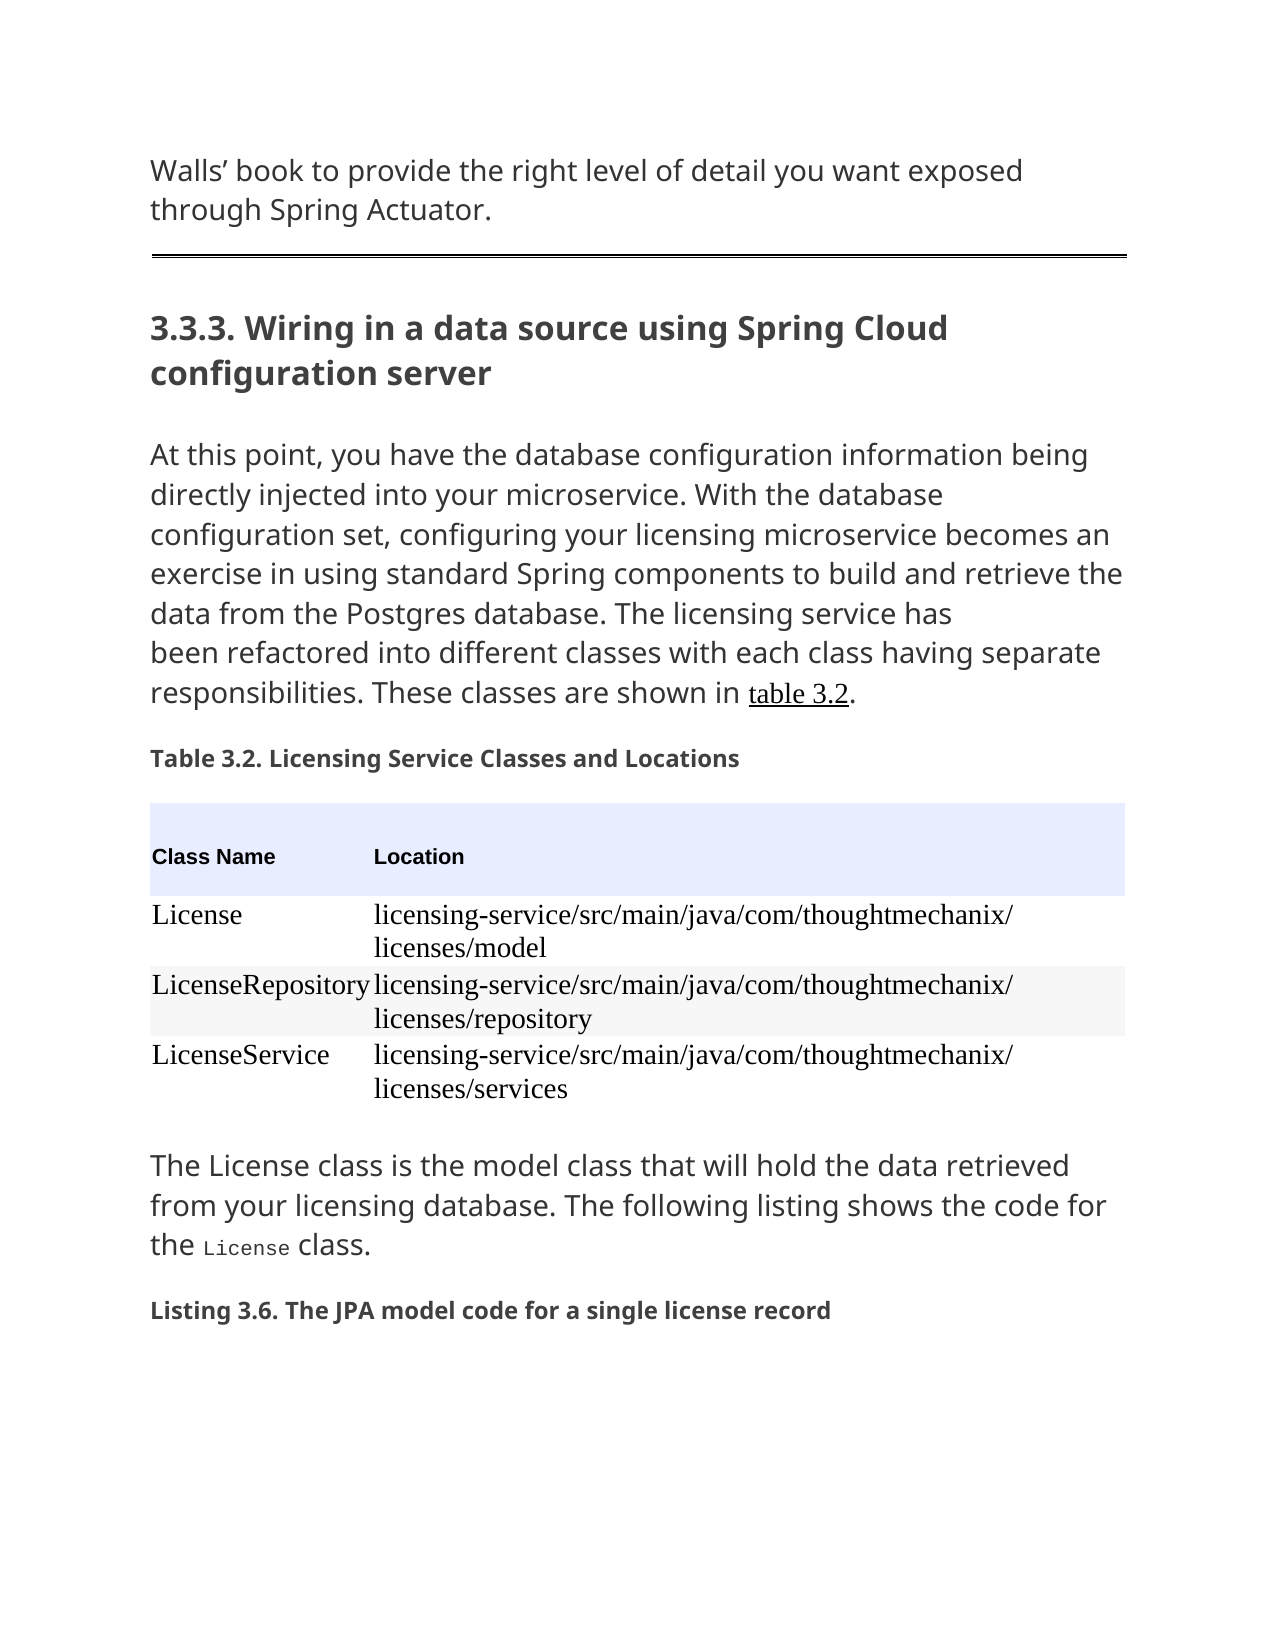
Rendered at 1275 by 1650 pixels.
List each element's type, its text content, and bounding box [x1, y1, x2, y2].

table_cell licensing-service/src/main/java/com/thoughtmechanix/licenses/repository [372, 966, 1125, 1036]
table_cell licensing-service/src/main/java/com/thoughtmechanix/licenses/services [372, 1036, 1125, 1106]
text At this point, you have the database configuration information being directly injected into your microservice. With the database configuration set, configuring your licensing microservice becomes an exercise in using standard Spring components to build and retrieve the data from the Postgres database. The licensing service has been refactored into different classes with each class having separate responsibilities. These classes are shown in table 3.2. [150, 434, 1125, 712]
table_cell LicenseService [150, 1036, 372, 1106]
text Listing 3.6. The JPA model code for a single license record [150, 1293, 1125, 1326]
text Table 3.2. Licensing Service Classes and Locations [150, 741, 1125, 774]
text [150, 150, 1125, 229]
table_header Location [372, 803, 1125, 896]
text 3.3.3. Wiring in a data source using Spring Cloud configuration server [150, 304, 1125, 395]
text The License class is the model class that will hold the data retrieved from your licensing database. The following listing shows the code for the License class. [150, 1145, 1125, 1264]
table_header Class Name [150, 803, 372, 896]
table_cell licensing-service/src/main/java/com/thoughtmechanix/licenses/model [372, 896, 1125, 966]
table_cell License [150, 896, 372, 966]
table_cell LicenseRepository [150, 966, 372, 1036]
